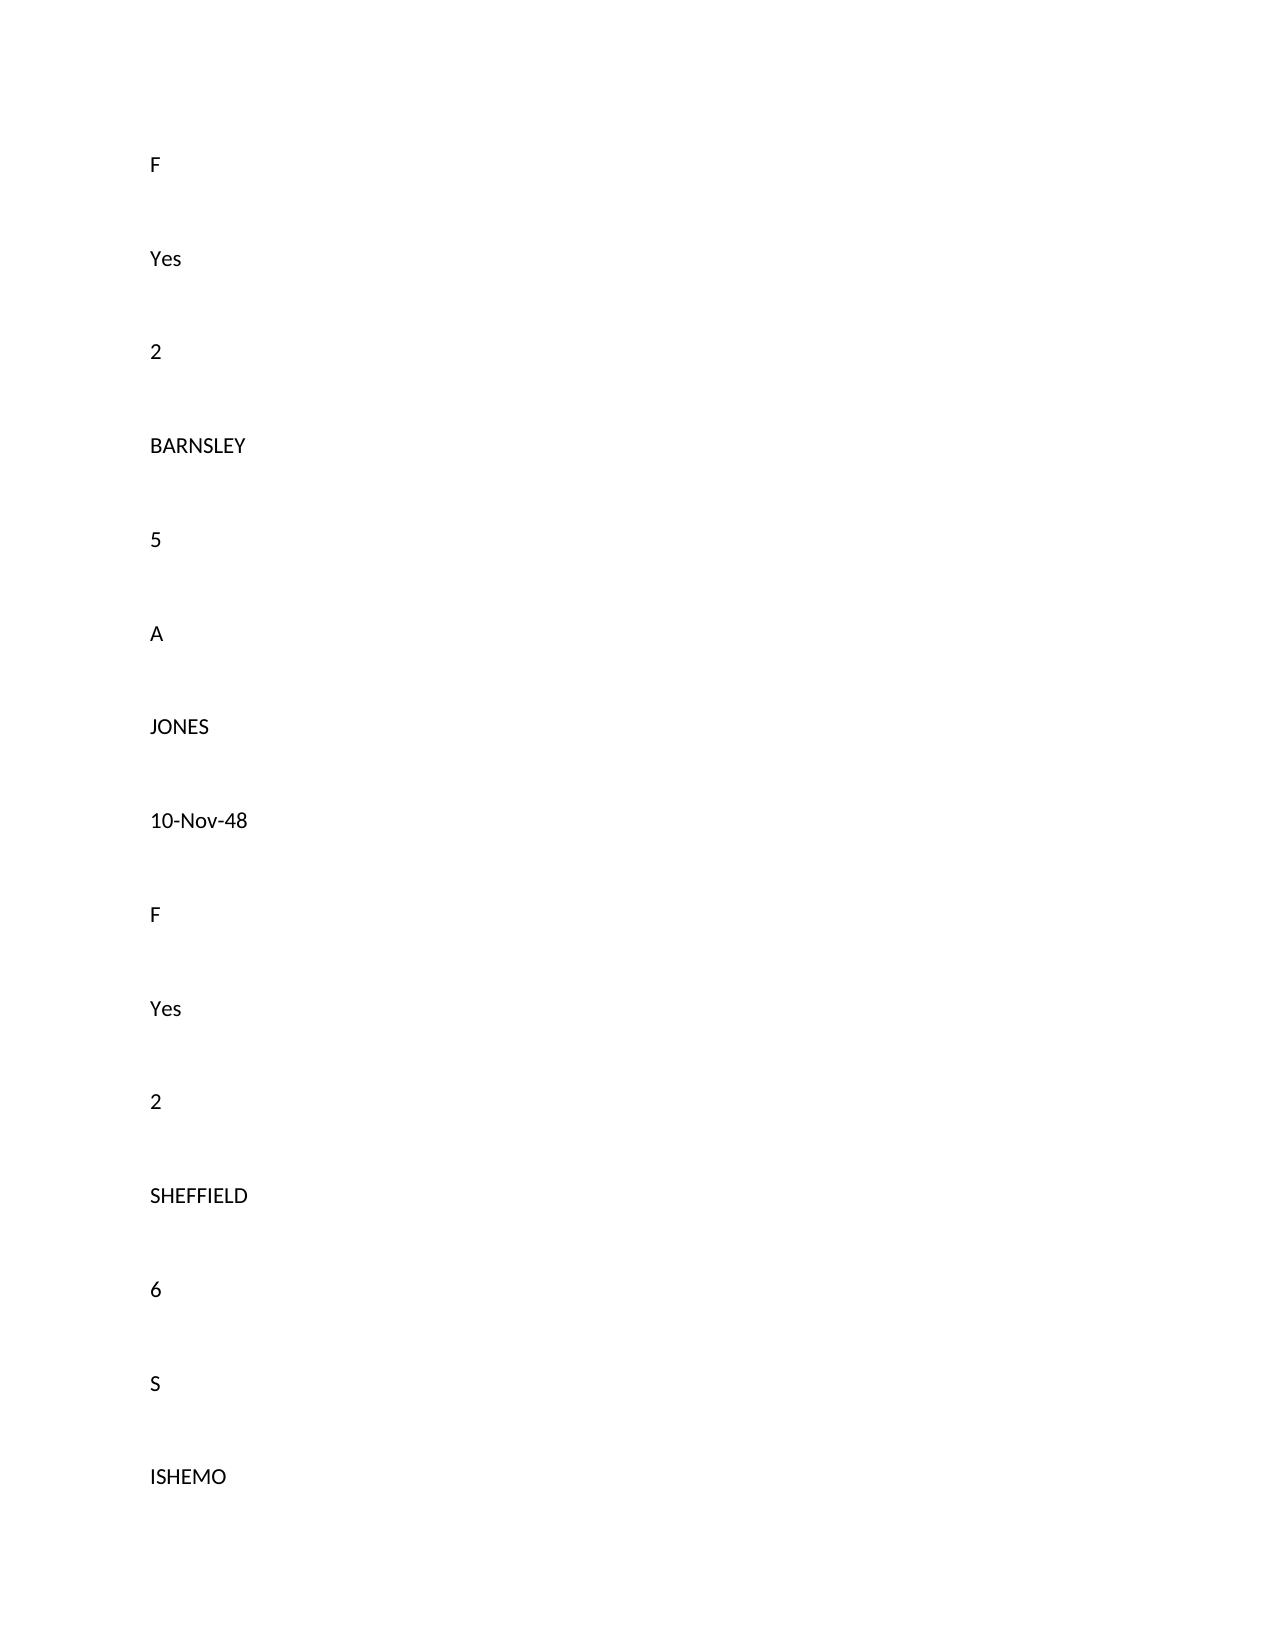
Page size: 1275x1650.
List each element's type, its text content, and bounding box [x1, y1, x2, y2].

text JONES [150, 712, 1125, 741]
text SHEFFIELD [150, 1181, 1125, 1209]
text S [150, 1369, 1125, 1397]
text Yes [150, 244, 1125, 272]
text F [150, 900, 1125, 928]
text 10-Nov-48 [150, 806, 1125, 834]
text BARNSLEY [150, 431, 1125, 459]
text 2 [150, 1087, 1125, 1116]
text 5 [150, 525, 1125, 553]
text A [150, 619, 1125, 647]
text 6 [150, 1275, 1125, 1303]
text ISHEMO [150, 1462, 1125, 1491]
text Yes [150, 994, 1125, 1022]
text 2 [150, 337, 1125, 366]
text F [150, 150, 1125, 178]
